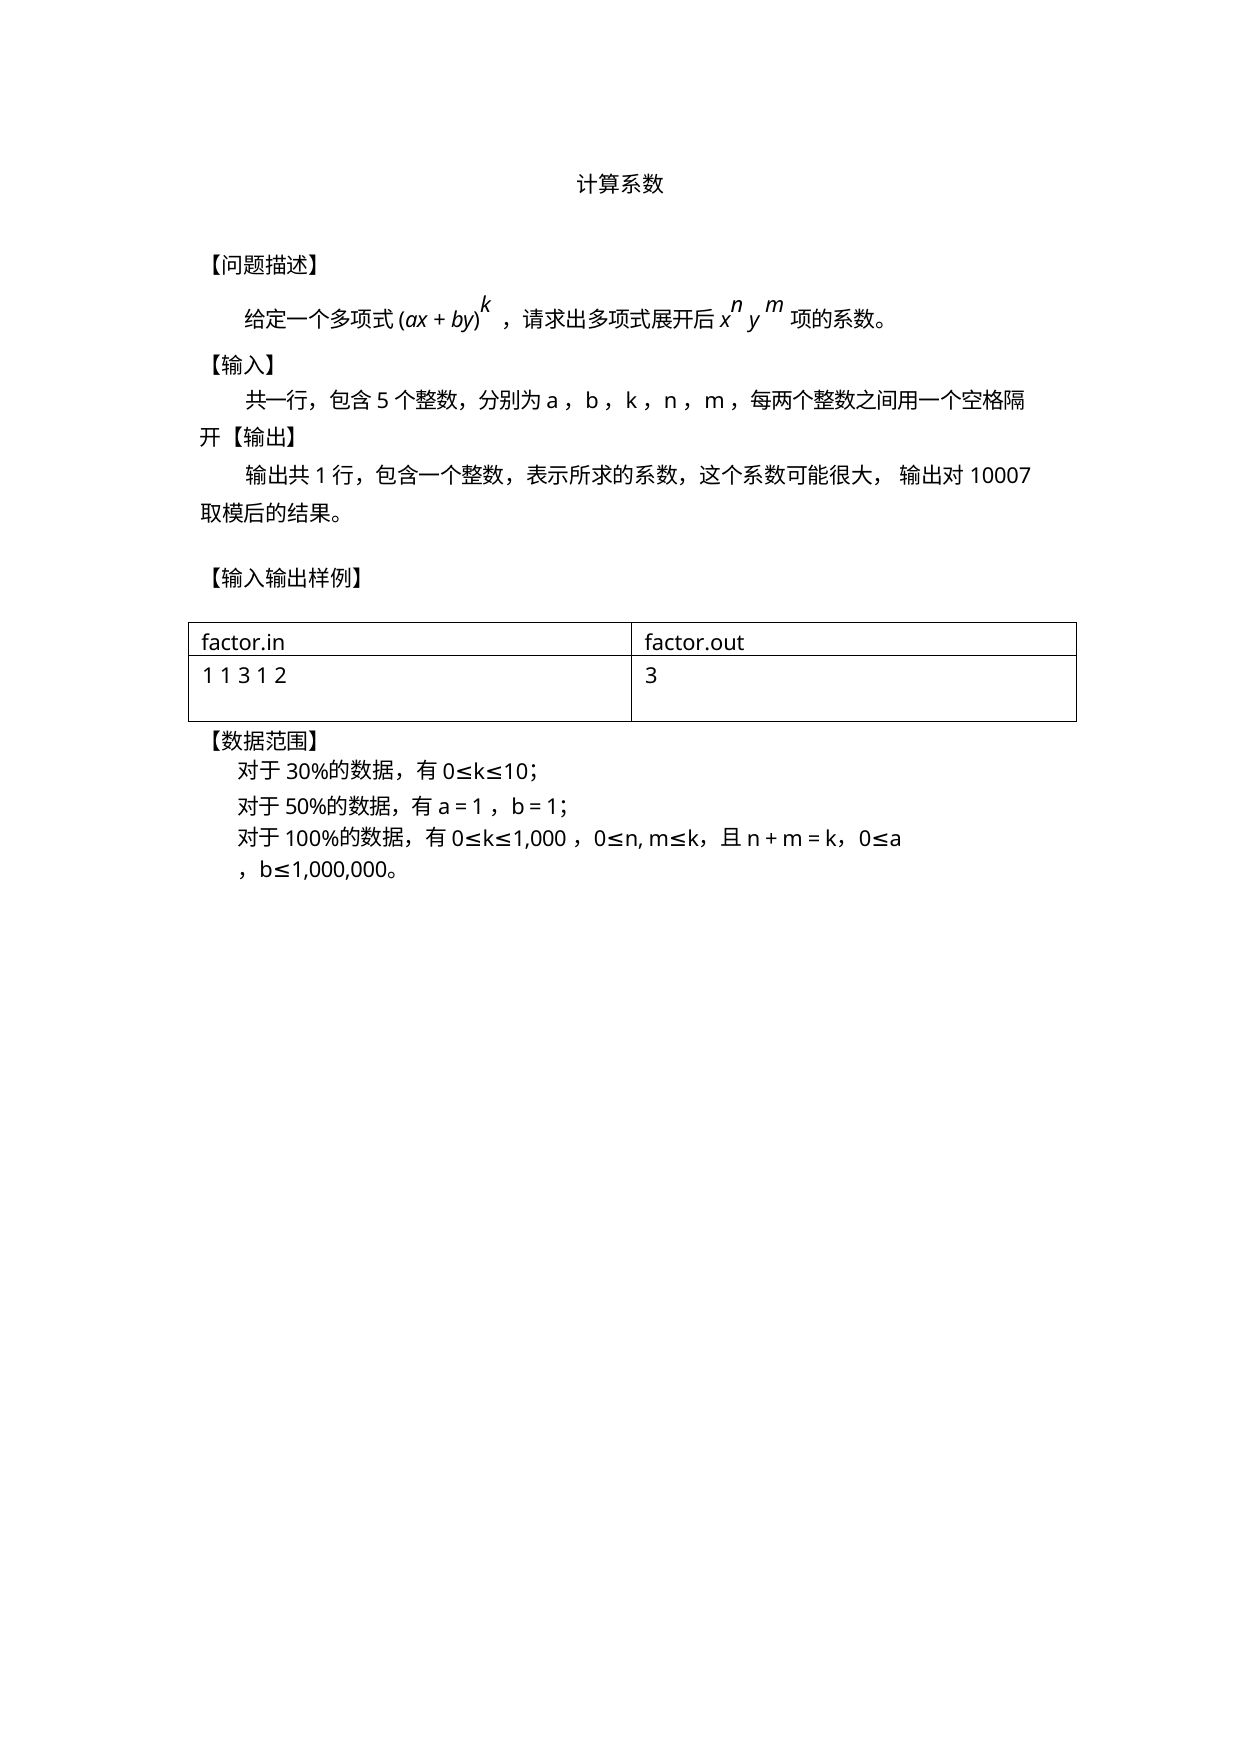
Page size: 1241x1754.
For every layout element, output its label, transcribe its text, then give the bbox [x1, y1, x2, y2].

table_cell 1 1 3 1 2 [189, 656, 631, 721]
text 【输入输出样例】 [199, 563, 1053, 592]
text 计算系数 [187, 171, 1053, 207]
text 对于 100%的数据，有 0≤k≤1,000 ，0≤n, m≤k，且 n + m = k，0≤a ，b≤1,000,000。 [237, 824, 1053, 887]
table_cell 3 [632, 656, 1076, 721]
table_header factor.out [632, 623, 1076, 655]
table_header factor.in [189, 623, 631, 655]
text 【输入】 [199, 351, 1053, 379]
text 【数据范围】 [199, 727, 1053, 756]
text 共一行，包含 5 个整数，分别为 a ，b ，k ，n ，m ，每两个整数之间用一个空格隔开【输出】 [199, 383, 1027, 451]
text 给定一个多项式 (ax + by)k ，请求出多项式展开后 xn y m 项的系数。 [244, 294, 1053, 335]
text 输出共 1 行，包含一个整数，表示所求的系数，这个系数可能很大， 输出对 10007 取模后的结果。 [200, 458, 1041, 528]
text 对于 50%的数据，有 a = 1 ，b = 1； [237, 791, 1053, 824]
text 对于 30%的数据，有0≤k≤10； [237, 759, 1053, 791]
text 【问题描述】 [199, 250, 1053, 279]
